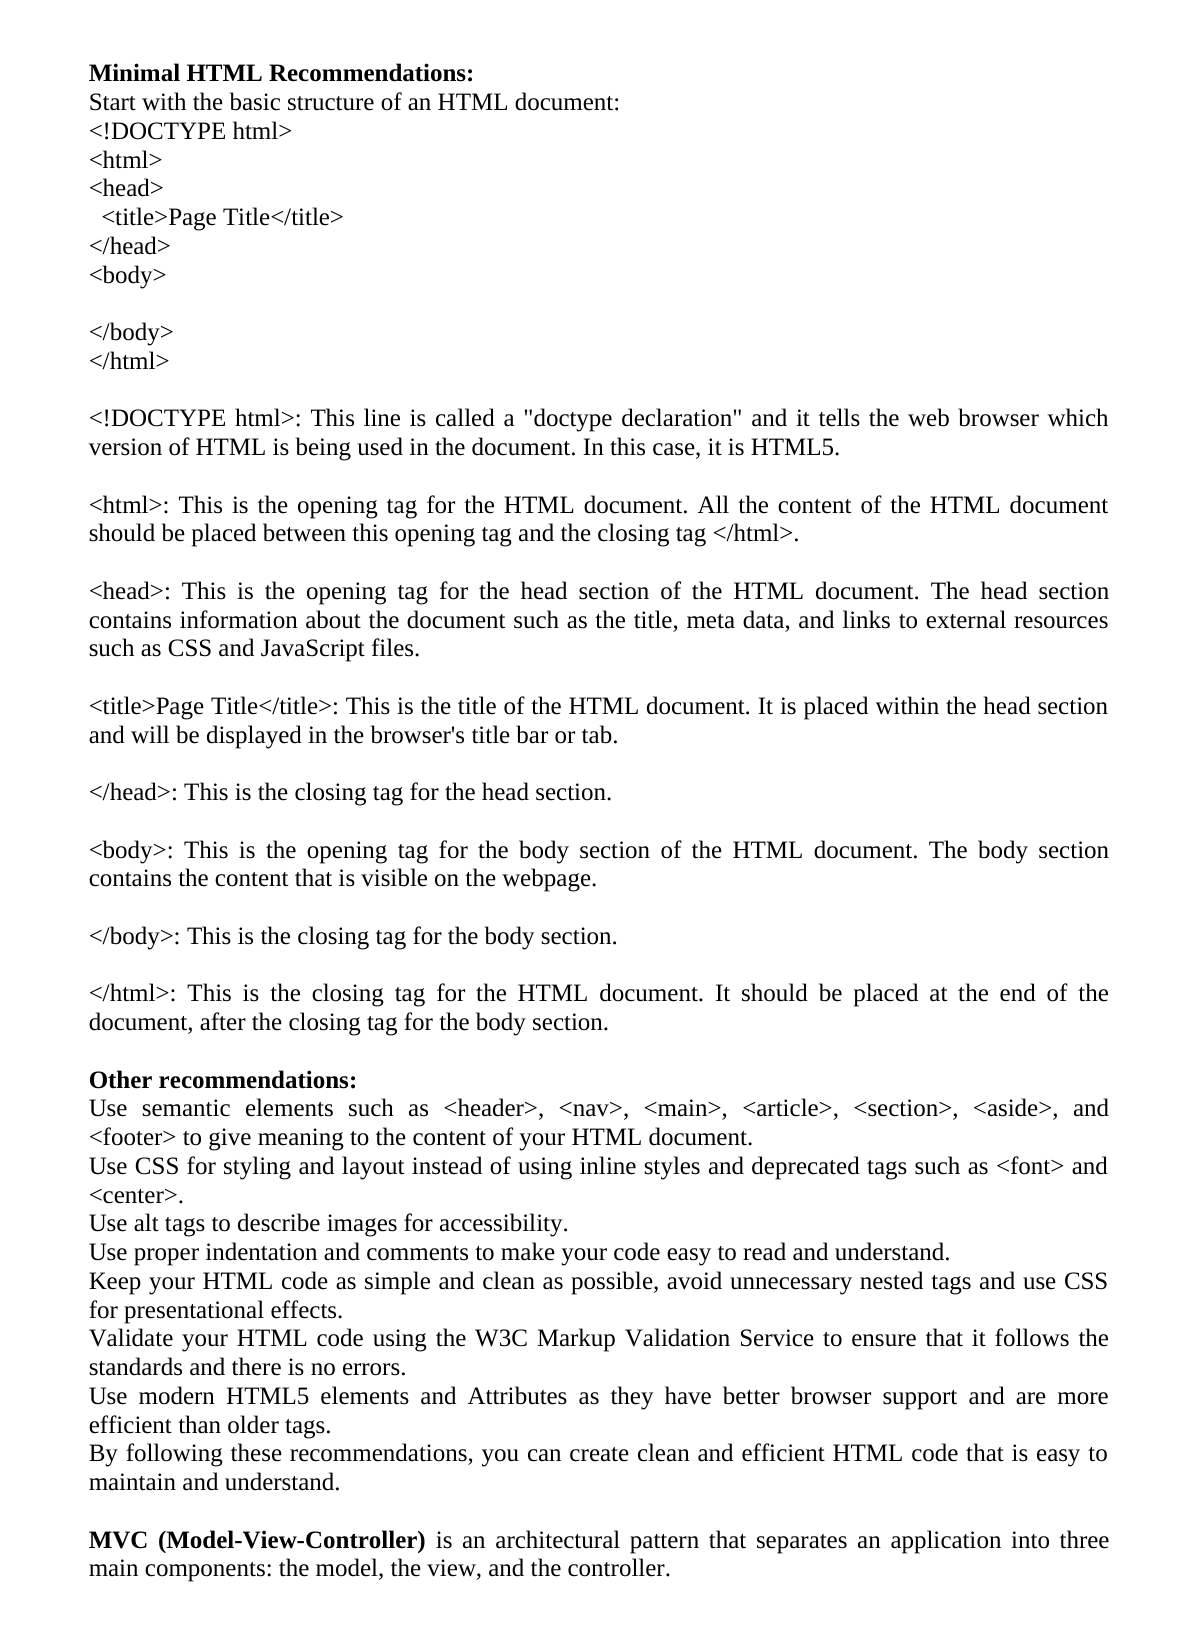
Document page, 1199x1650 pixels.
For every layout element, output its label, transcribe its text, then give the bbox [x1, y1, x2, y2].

text Keep your HTML code as simple and clean as possible, avoid unnecessary nested tags and use CSS for presentational effects. [88, 1266, 1110, 1323]
text <body> [88, 260, 1110, 288]
text <head>: This is the opening tag for the head section of the HTML document. The head section contains information about the document such as the title, meta data, and links to external resources such as CSS and JavaScript files. [88, 576, 1110, 662]
text Use modern HTML5 elements and Attributes as they have better browser support and are more efficient than older tags. [88, 1381, 1110, 1438]
text By following these recommendations, you can create clean and efficient HTML code that is easy to maintain and understand. [88, 1438, 1110, 1496]
text </body> [88, 317, 1110, 346]
text Use semantic elements such as <header>, <nav>, <main>, <article>, <section>, <aside>, and <footer> to give meaning to the content of your HTML document. [88, 1093, 1110, 1151]
text <title>Page Title</title>: This is the title of the HTML document. It is placed within the head section and will be displayed in the browser's title bar or tab. [88, 691, 1110, 748]
text Validate your HTML code using the W3C Markup Validation Service to ensure that it follows the standards and there is no errors. [88, 1323, 1110, 1381]
text Use alt tags to describe images for accessibility. [88, 1208, 1110, 1237]
text <body>: This is the opening tag for the body section of the HTML document. The body section contains the content that is visible on the webpage. [88, 835, 1110, 892]
text Use CSS for styling and layout instead of using inline styles and deprecated tags such as <font> and <center>. [88, 1151, 1110, 1208]
text </head> [88, 231, 1110, 260]
text <!DOCTYPE html>: This line is called a "doctype declaration" and it tells the web browser which version of HTML is being used in the document. In this case, it is HTML5. [88, 403, 1110, 461]
text <head> [88, 173, 1110, 202]
text <!DOCTYPE html> [88, 116, 1110, 145]
text Minimal HTML Recommendations: [88, 58, 1110, 87]
text Use proper indentation and comments to make your code easy to read and understand. [88, 1237, 1110, 1266]
text <html>: This is the opening tag for the HTML document. All the content of the HTML document should be placed between this opening tag and the closing tag </html>. [88, 490, 1110, 547]
text <html> [88, 145, 1110, 173]
text </body>: This is the closing tag for the body section. [88, 921, 1110, 950]
text MVC (Model-View-Controller) is an architectural pattern that separates an application into three main components: the model, the view, and the controller. [88, 1525, 1110, 1582]
text </html>: This is the closing tag for the HTML document. It should be placed at the end of the document, after the closing tag for the body section. [88, 978, 1110, 1036]
text </html> [88, 346, 1110, 375]
text </head>: This is the closing tag for the head section. [88, 777, 1110, 806]
text <title>Page Title</title> [88, 202, 1110, 231]
text Other recommendations: [88, 1065, 1110, 1093]
text Start with the basic structure of an HTML document: [88, 87, 1110, 116]
